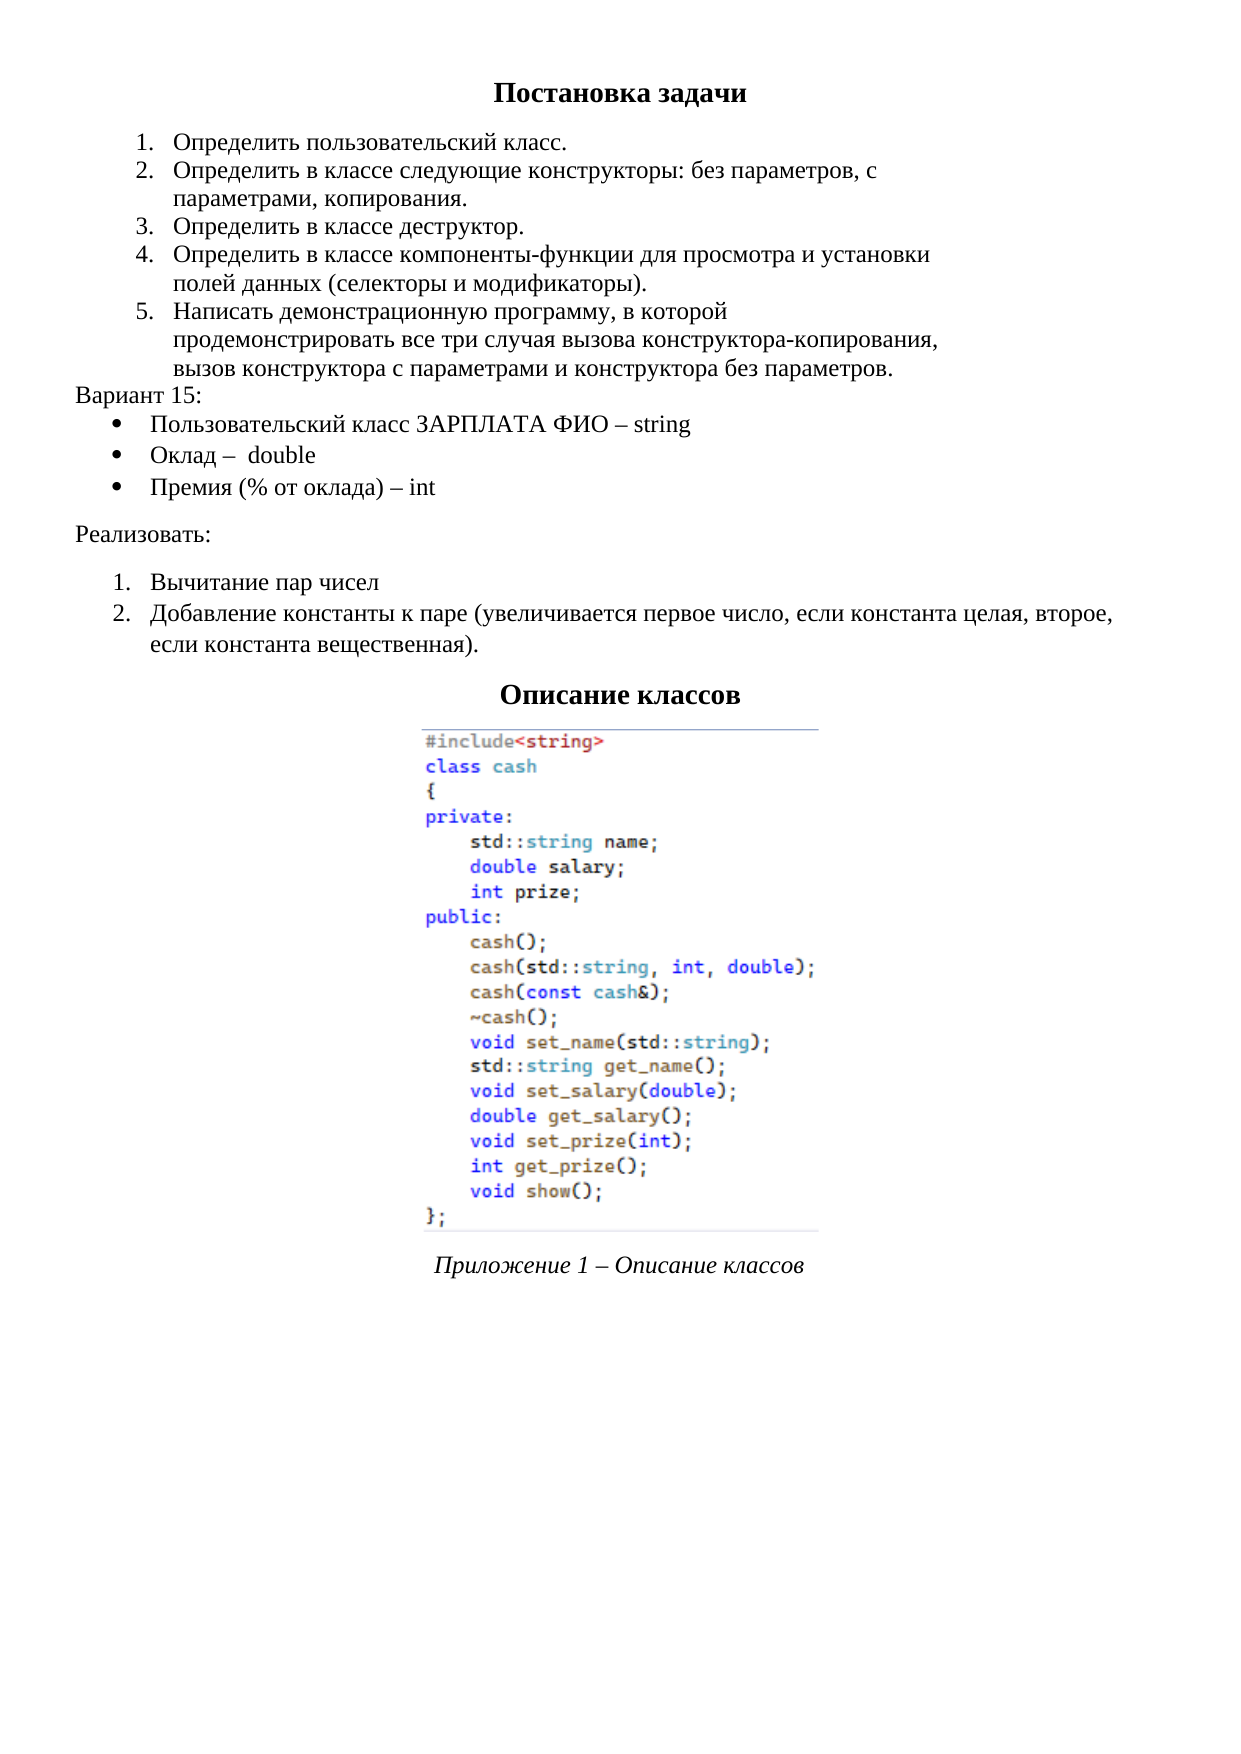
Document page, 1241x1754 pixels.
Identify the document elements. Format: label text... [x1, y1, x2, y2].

list Определить пользовательский класс. [135, 128, 952, 156]
text Постановка задачи [75, 75, 1165, 108]
list Вычитание пар чисел [112, 567, 1165, 596]
picture [421, 729, 819, 1232]
list Определить в классе компоненты-функции для просмотра и установки полей данных (селекторы и модификаторы). [135, 240, 952, 297]
list Оклад – double [112, 441, 1165, 469]
text Описание классов [75, 677, 1165, 710]
list Пользовательский класс ЗАРПЛАТА ФИО – string [112, 409, 1165, 438]
text Приложение 1 – Описание классов [75, 1250, 1165, 1279]
list Премия (% от оклада) – int [112, 472, 1165, 500]
list Написать демонстрационную программу, в которой продемонстрировать все три случая вызова конструктора-копирования, вызов конструктора с параметрами и конструктора без параметров. [135, 297, 952, 381]
list Добавление константы к паре (увеличивается первое число, если константа целая, второе, если константа вещественная). [112, 598, 1165, 658]
text Вариант 15: [75, 381, 952, 409]
text Реализовать: [75, 519, 1165, 548]
list Определить в классе деструктор. [135, 212, 952, 240]
list Определить в классе следующие конструкторы: без параметров, с параметрами, копирования. [135, 156, 952, 212]
